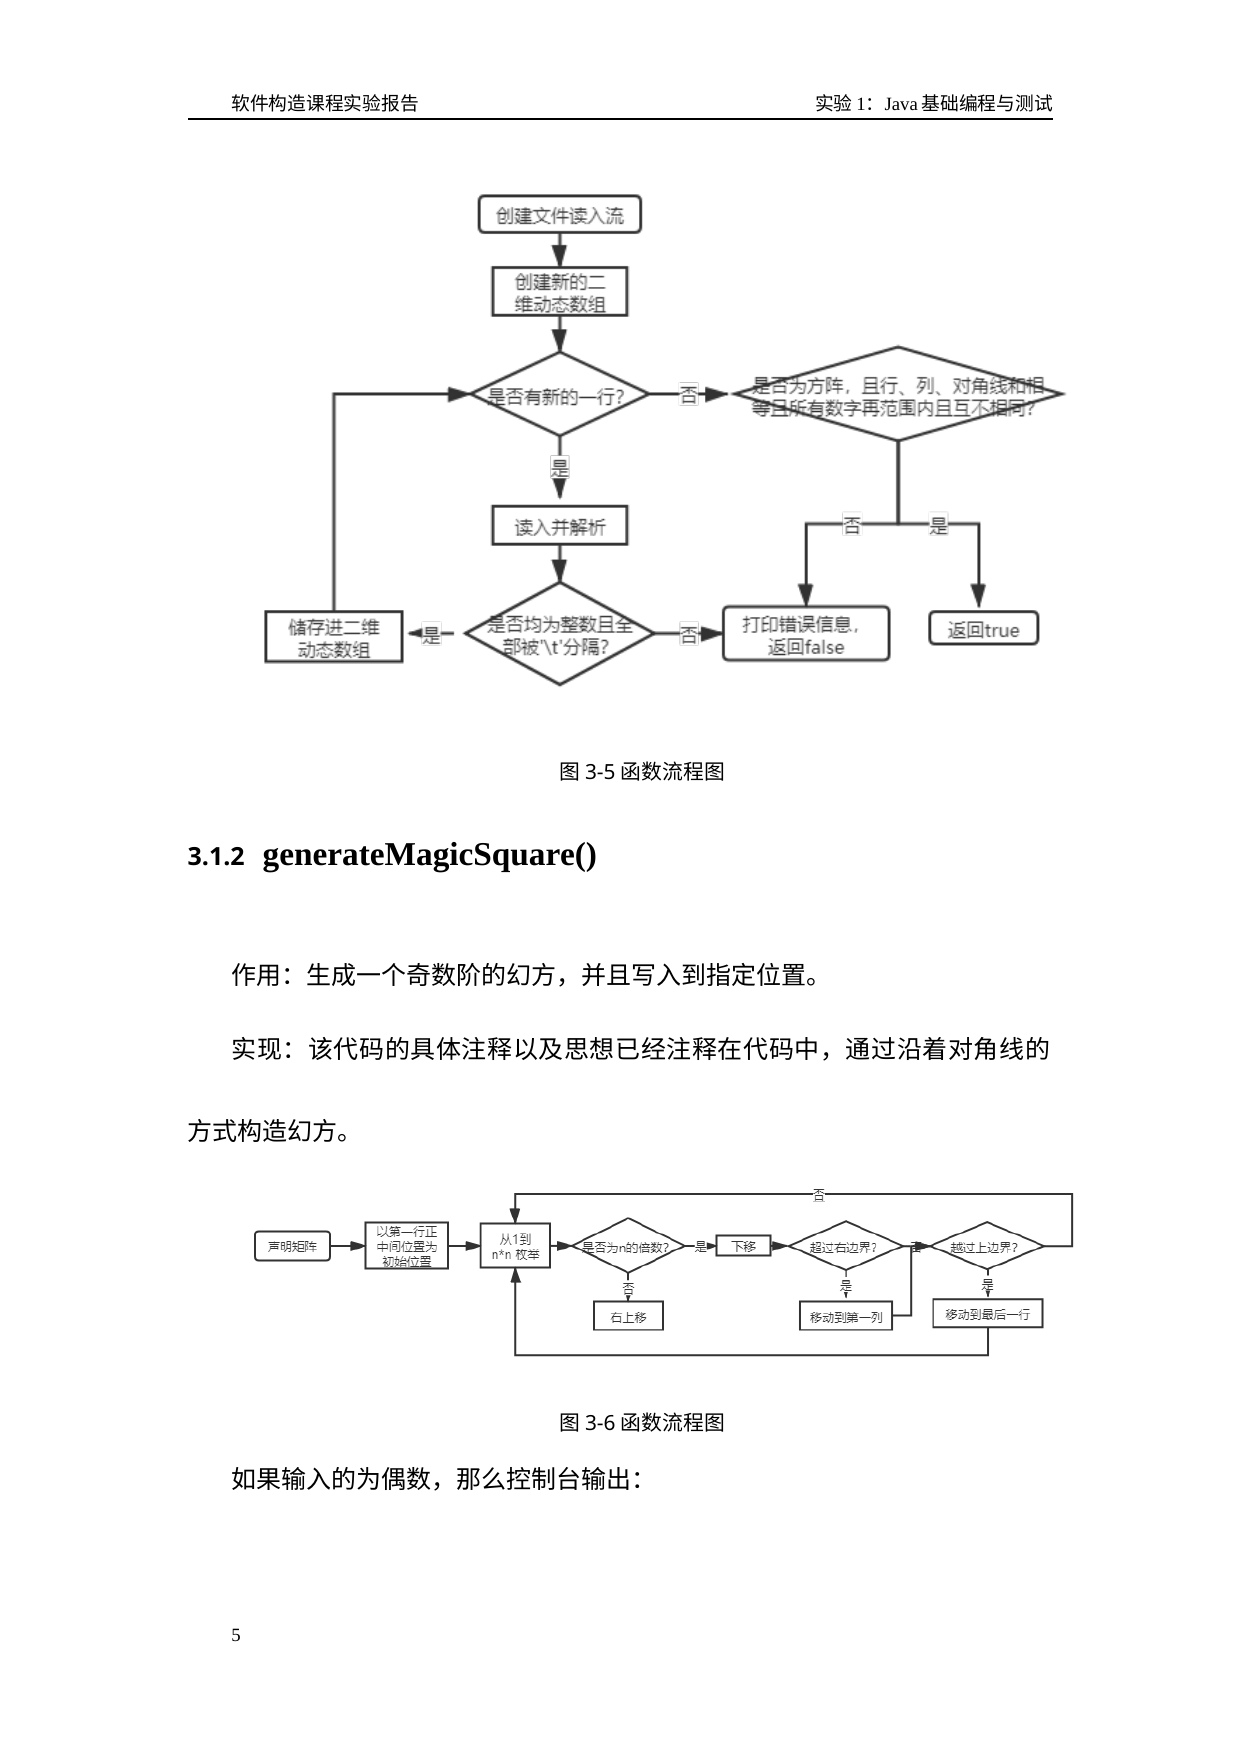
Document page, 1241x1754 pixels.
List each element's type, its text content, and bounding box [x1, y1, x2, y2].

text 实现：该代码的具体注释以及思想已经注释在代码中，通过沿着对角线的方式构造幻方。 [187, 1015, 1053, 1162]
picture [231, 1170, 1095, 1377]
subtitle generateMagicSquare() [187, 821, 1053, 886]
text 作用：生成一个奇数阶的幻方，并且写入到指定位置。 [187, 941, 1053, 1006]
picture [231, 162, 1097, 720]
text 如果输入的为偶数，那么控制台输出： [187, 1445, 1053, 1510]
